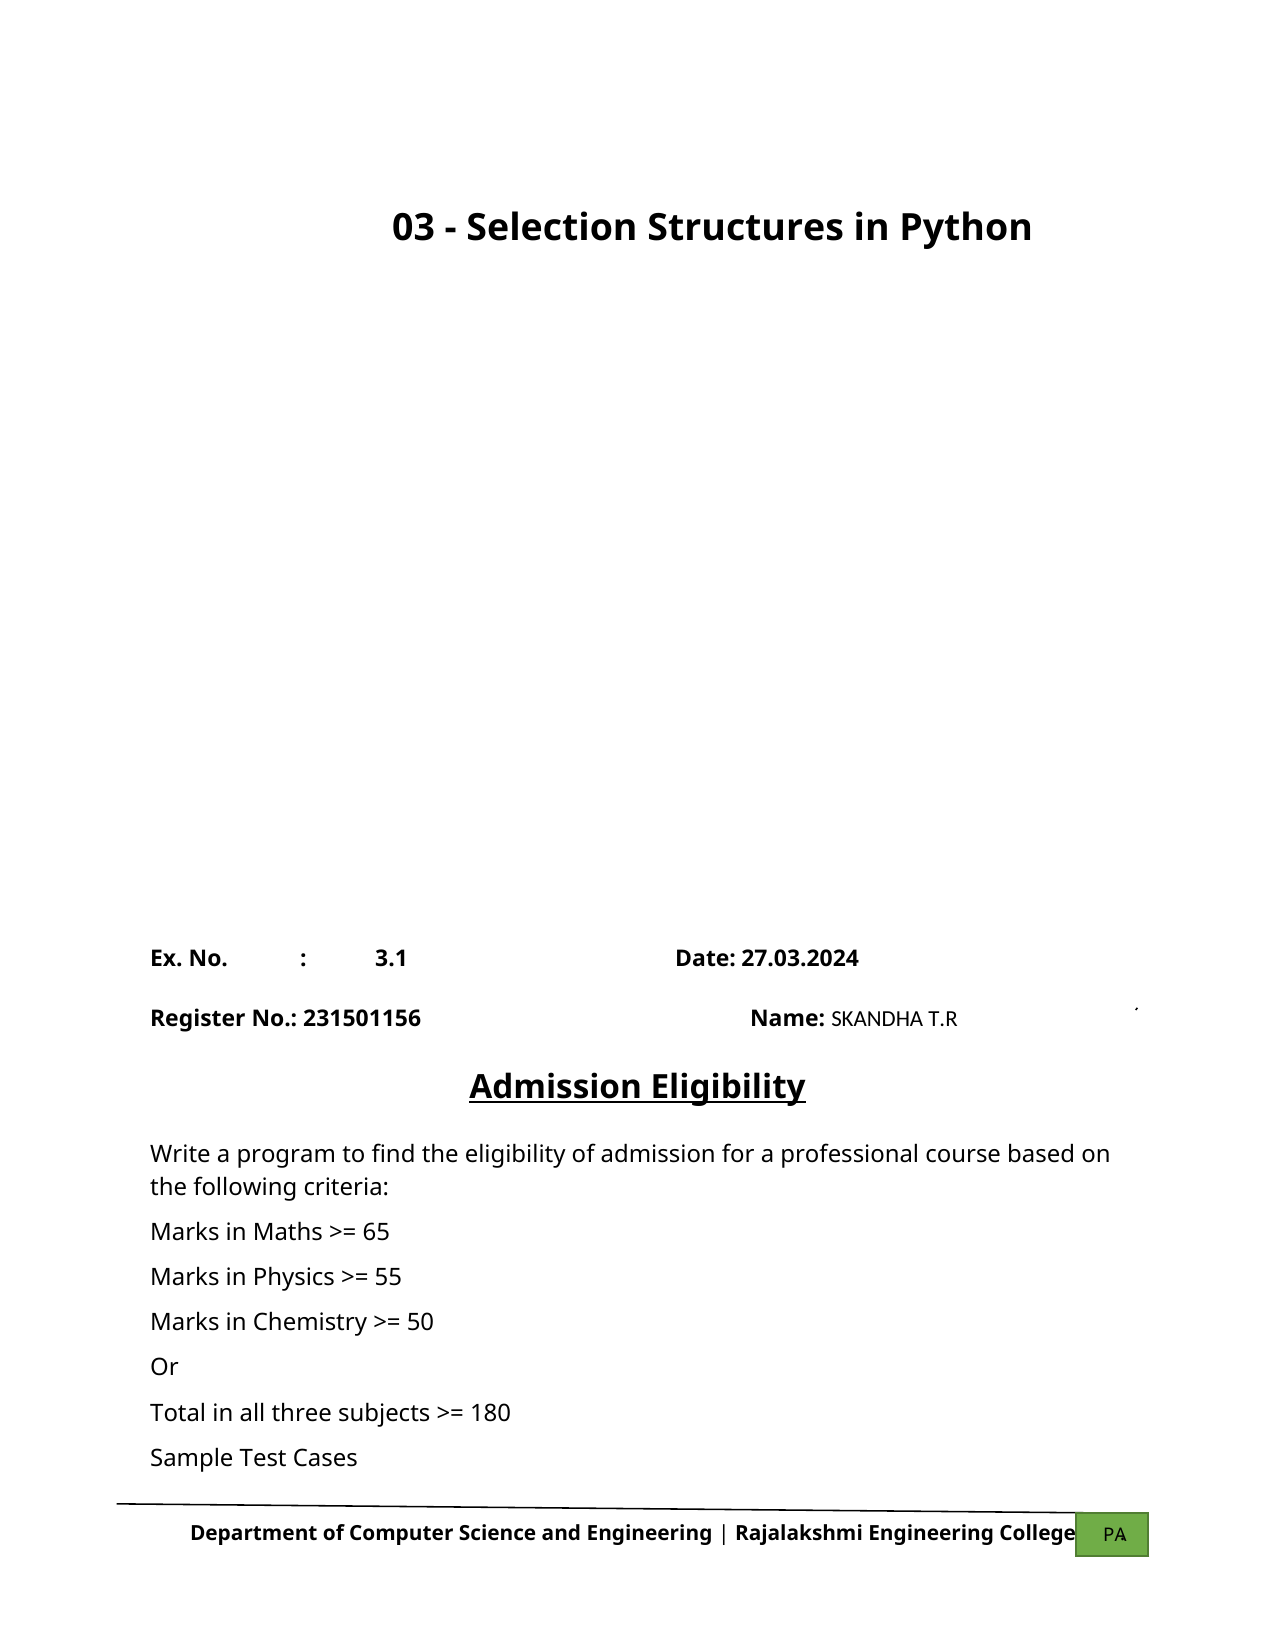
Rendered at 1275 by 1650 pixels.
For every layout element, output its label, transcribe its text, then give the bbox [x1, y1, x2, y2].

text Admission Eligibility [150, 1063, 1125, 1108]
text Marks in Maths >= 65 [150, 1215, 1125, 1247]
text Sample Test Cases [150, 1440, 1125, 1473]
text Ex. No. : 3.1 Date: 27.03.2024 [150, 942, 1125, 973]
text Marks in Physics >= 55 [150, 1260, 1125, 1293]
text Total in all three subjects >= 180 [150, 1395, 1125, 1428]
text Register No.: 231501156 Name: SKANDHA T.R [150, 1002, 1125, 1033]
text Write a program to find the eligibility of admission for a professional course based on the following criteria: [150, 1137, 1125, 1202]
text Or [150, 1350, 1125, 1383]
subtitle 03 - Selection Structures in Python [225, 200, 1125, 251]
text Marks in Chemistry >= 50 [150, 1305, 1125, 1338]
